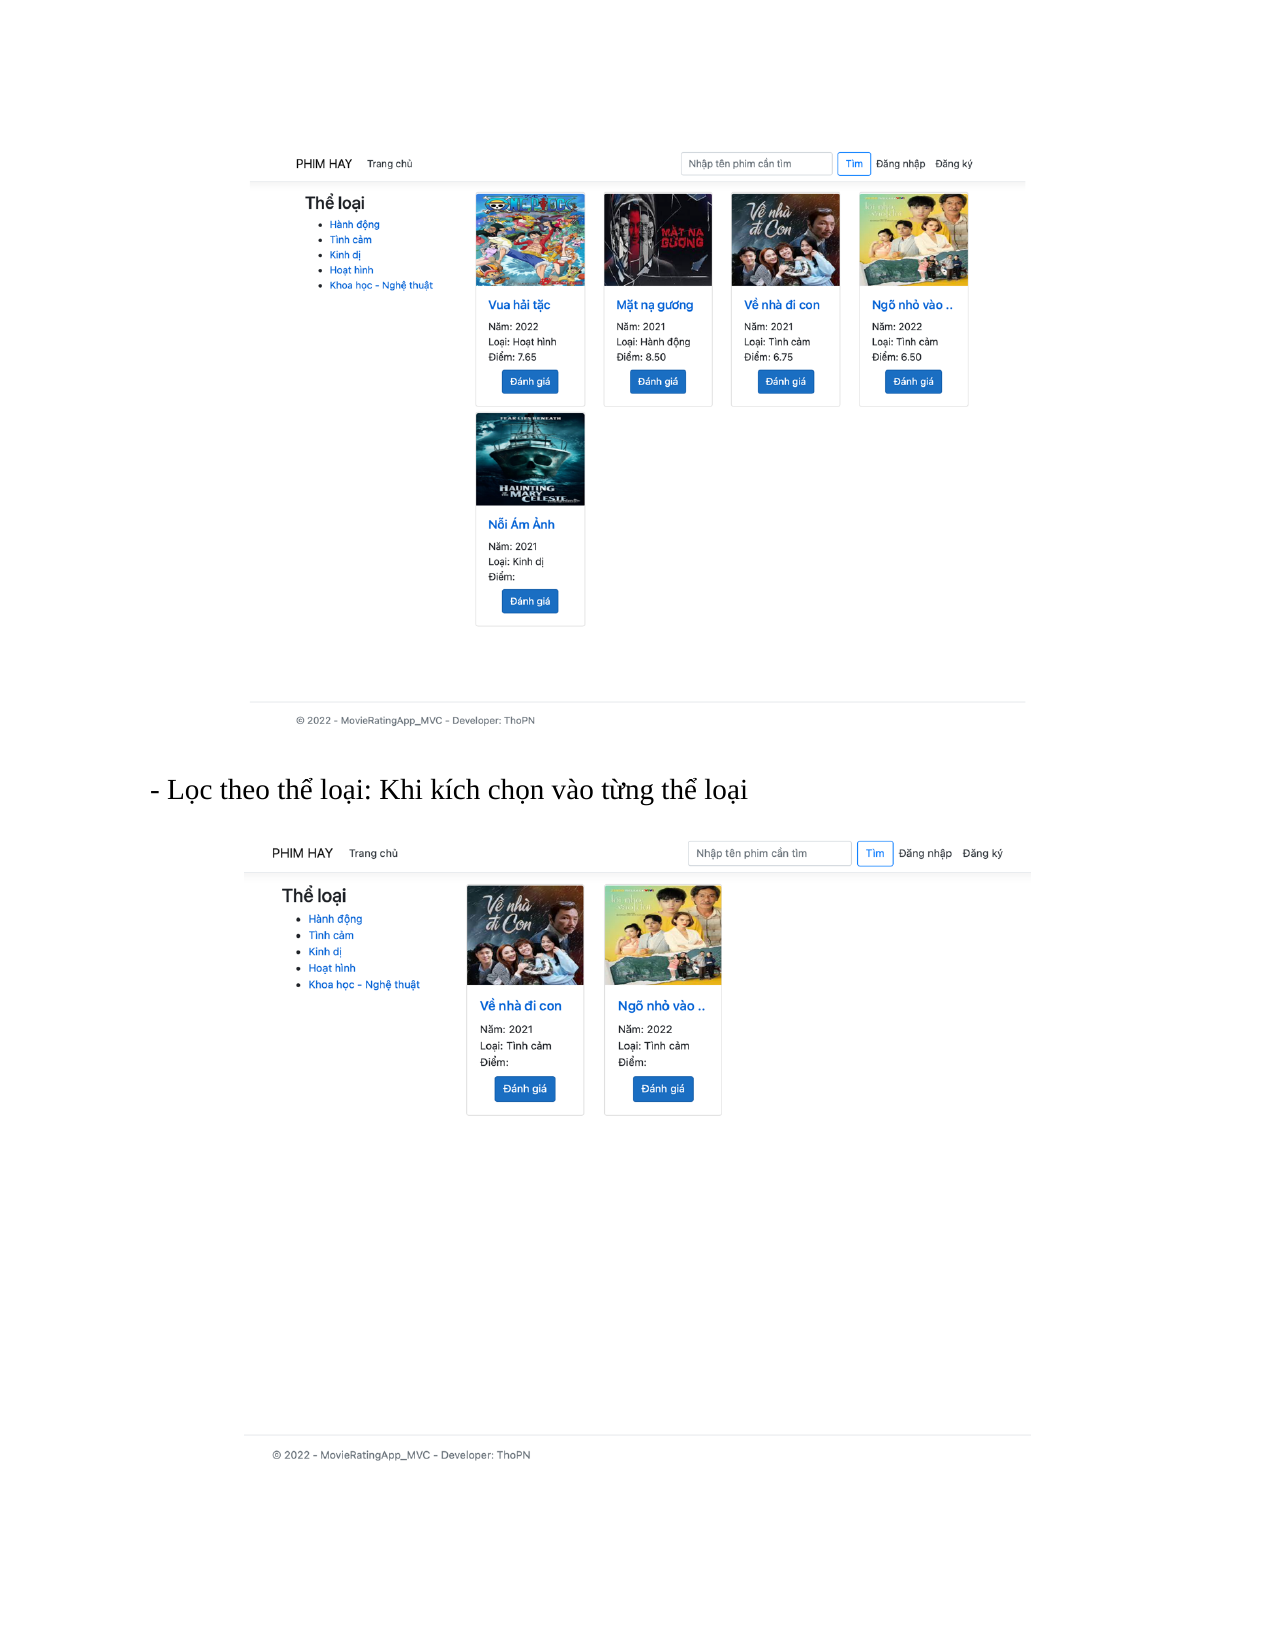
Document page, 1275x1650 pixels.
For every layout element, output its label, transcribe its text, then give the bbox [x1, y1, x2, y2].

text - Lọc theo thể loại: Khi kích chọn vào từng thể loại [150, 772, 1125, 806]
picture [249, 150, 1026, 739]
picture [244, 839, 1031, 1471]
